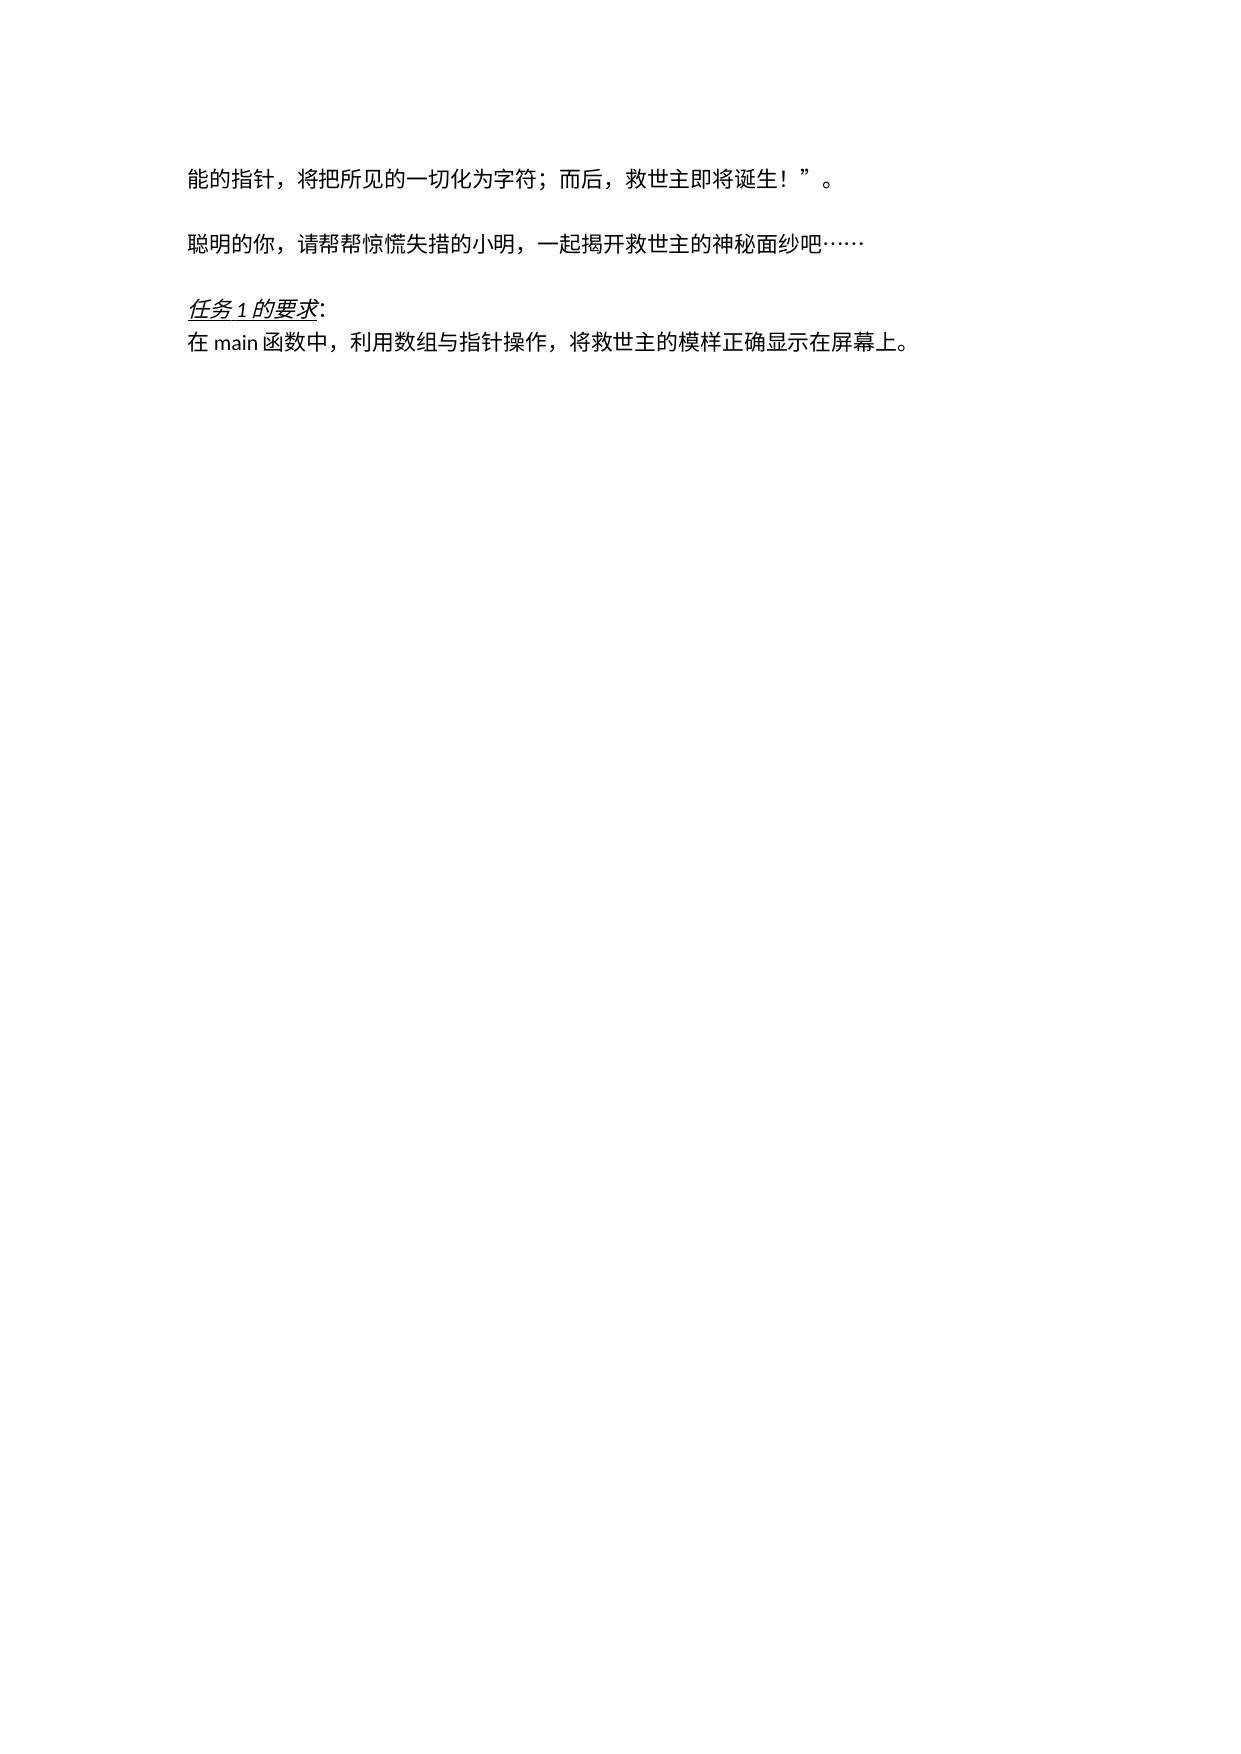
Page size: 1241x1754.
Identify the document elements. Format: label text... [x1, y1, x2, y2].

text 任务1的要求： [187, 292, 1053, 324]
text 在main函数中，利用数组与指针操作，将救世主的模样正确显示在屏幕上。 [187, 324, 1053, 357]
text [187, 162, 1053, 194]
text 聪明的你，请帮帮惊慌失措的小明，一起揭开救世主的神秘面纱吧…… [187, 227, 1053, 259]
